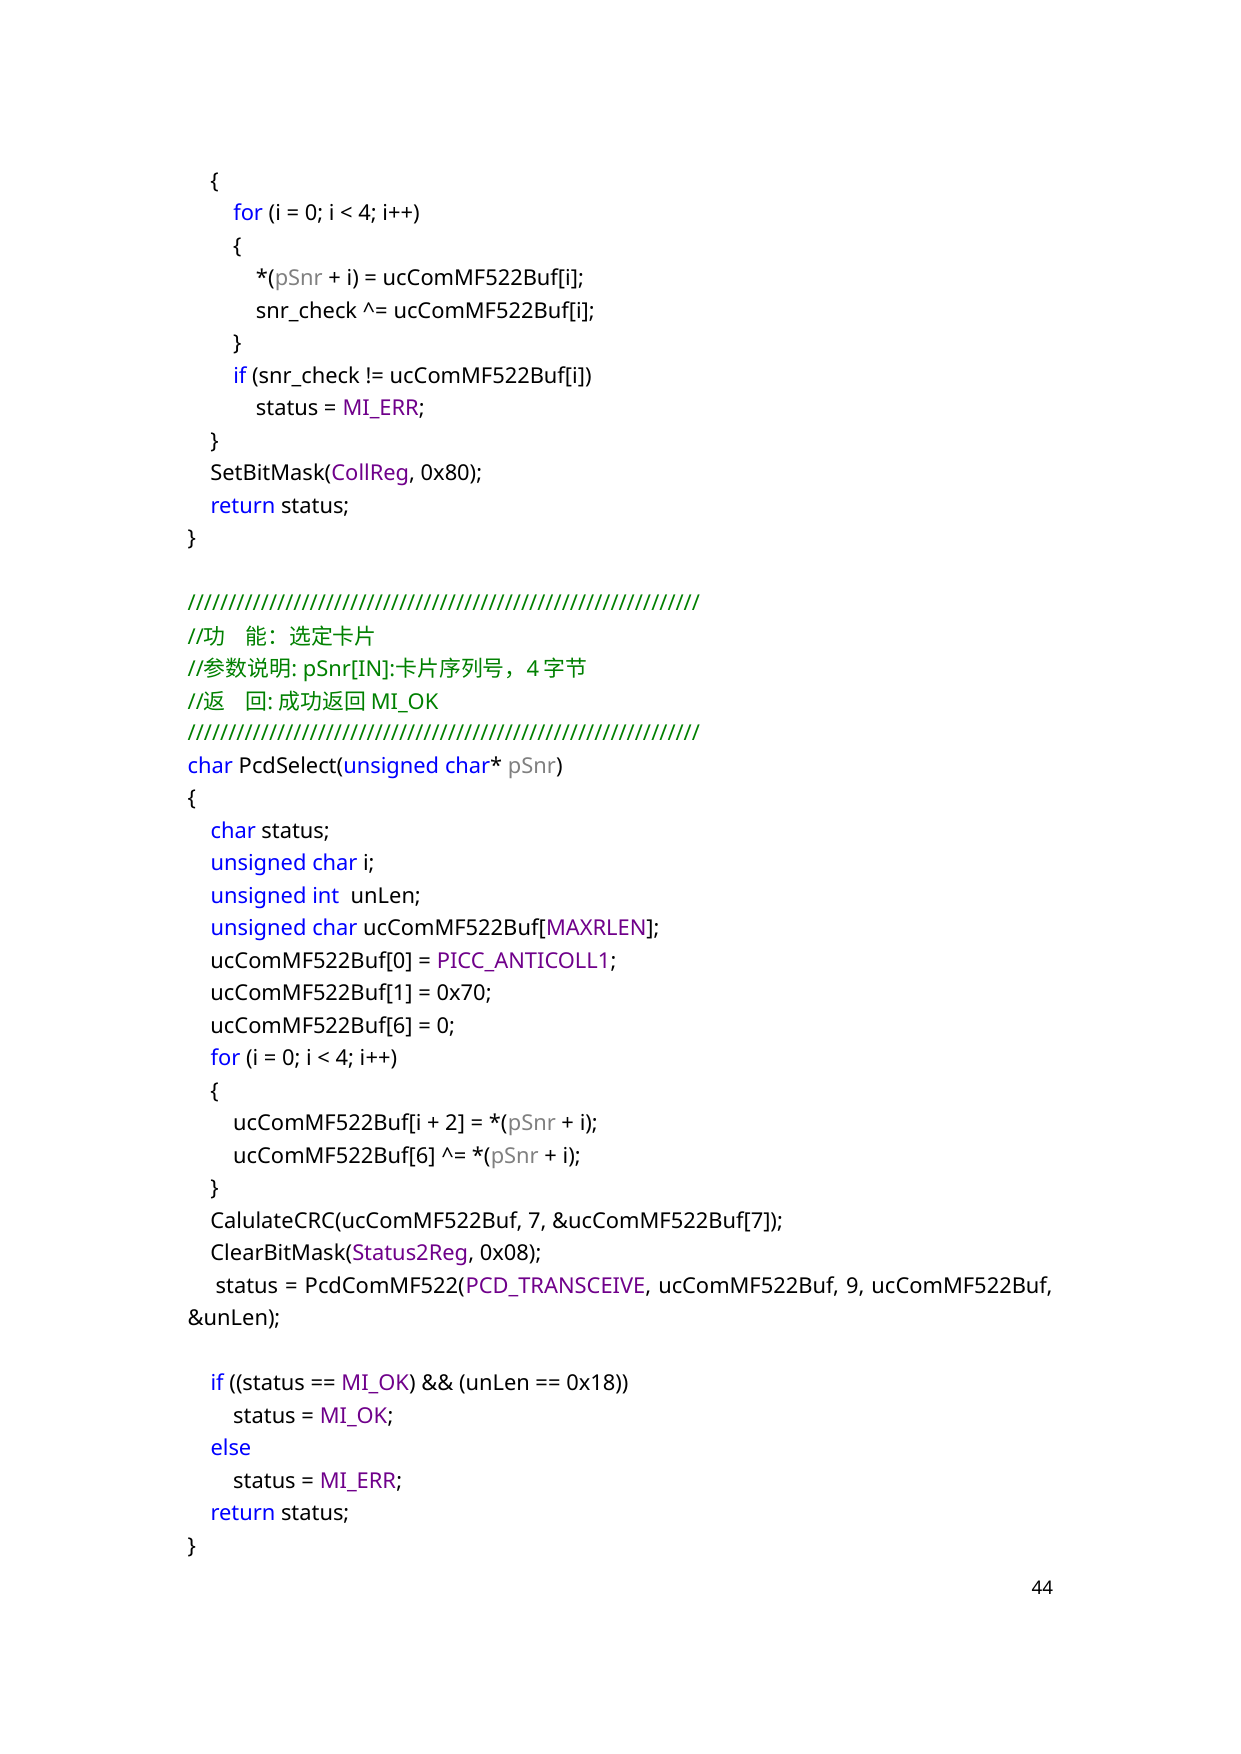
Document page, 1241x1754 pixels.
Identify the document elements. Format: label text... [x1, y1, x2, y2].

text { [187, 781, 1053, 813]
text { [187, 228, 1053, 261]
text /////////////////////////////////////////////////////////////// [187, 716, 1053, 748]
text } [187, 521, 1053, 553]
text return status; [187, 1496, 1053, 1528]
text snr_check ^= ucComMF522Buf[i]; [187, 293, 1053, 326]
text status = MI_OK; [187, 1398, 1053, 1431]
text if ((status == MI_OK) && (unLen == 0x18)) [187, 1366, 1053, 1398]
text else [187, 1431, 1053, 1463]
text if (snr_check != ucComMF522Buf[i]) [187, 358, 1053, 391]
text status = PcdComMF522(PCD_TRANSCEIVE, ucComMF522Buf, 9, ucComMF522Buf, &unLen); [187, 1268, 1053, 1333]
text status = MI_ERR; [187, 1463, 1053, 1496]
text unsigned char i; [187, 846, 1053, 878]
text } [187, 326, 1053, 358]
text char PcdSelect(unsigned char* pSnr) [187, 748, 1053, 781]
text ucComMF522Buf[0] = PICC_ANTICOLL1; [187, 943, 1053, 976]
text return status; [187, 488, 1053, 521]
text unsigned char ucComMF522Buf[MAXRLEN]; [187, 911, 1053, 943]
text { [187, 163, 1053, 196]
text CalulateCRC(ucComMF522Buf, 7, &ucComMF522Buf[7]); [187, 1203, 1053, 1236]
text /////////////////////////////////////////////////////////////// [187, 586, 1053, 618]
text ucComMF522Buf[i + 2] = *(pSnr + i); [187, 1106, 1053, 1138]
text ClearBitMask(Status2Reg, 0x08); [187, 1236, 1053, 1268]
text //功 能：选定卡片 [187, 618, 1053, 651]
text ucComMF522Buf[6] ^= *(pSnr + i); [187, 1138, 1053, 1171]
text { [187, 1073, 1053, 1106]
text status = MI_ERR; [187, 391, 1053, 423]
text *(pSnr + i) = ucComMF522Buf[i]; [187, 261, 1053, 293]
text } [187, 423, 1053, 456]
text for (i = 0; i < 4; i++) [187, 196, 1053, 228]
text //参数说明: pSnr[IN]:卡片序列号，4字节 [187, 651, 1053, 683]
text } [187, 1528, 1053, 1561]
text SetBitMask(CollReg, 0x80); [187, 456, 1053, 488]
text ucComMF522Buf[1] = 0x70; [187, 976, 1053, 1008]
text unsigned int unLen; [187, 878, 1053, 911]
text } [187, 1171, 1053, 1203]
text ucComMF522Buf[6] = 0; [187, 1008, 1053, 1041]
text char status; [187, 813, 1053, 846]
text for (i = 0; i < 4; i++) [187, 1041, 1053, 1073]
text //返 回: 成功返回MI_OK [187, 683, 1053, 716]
